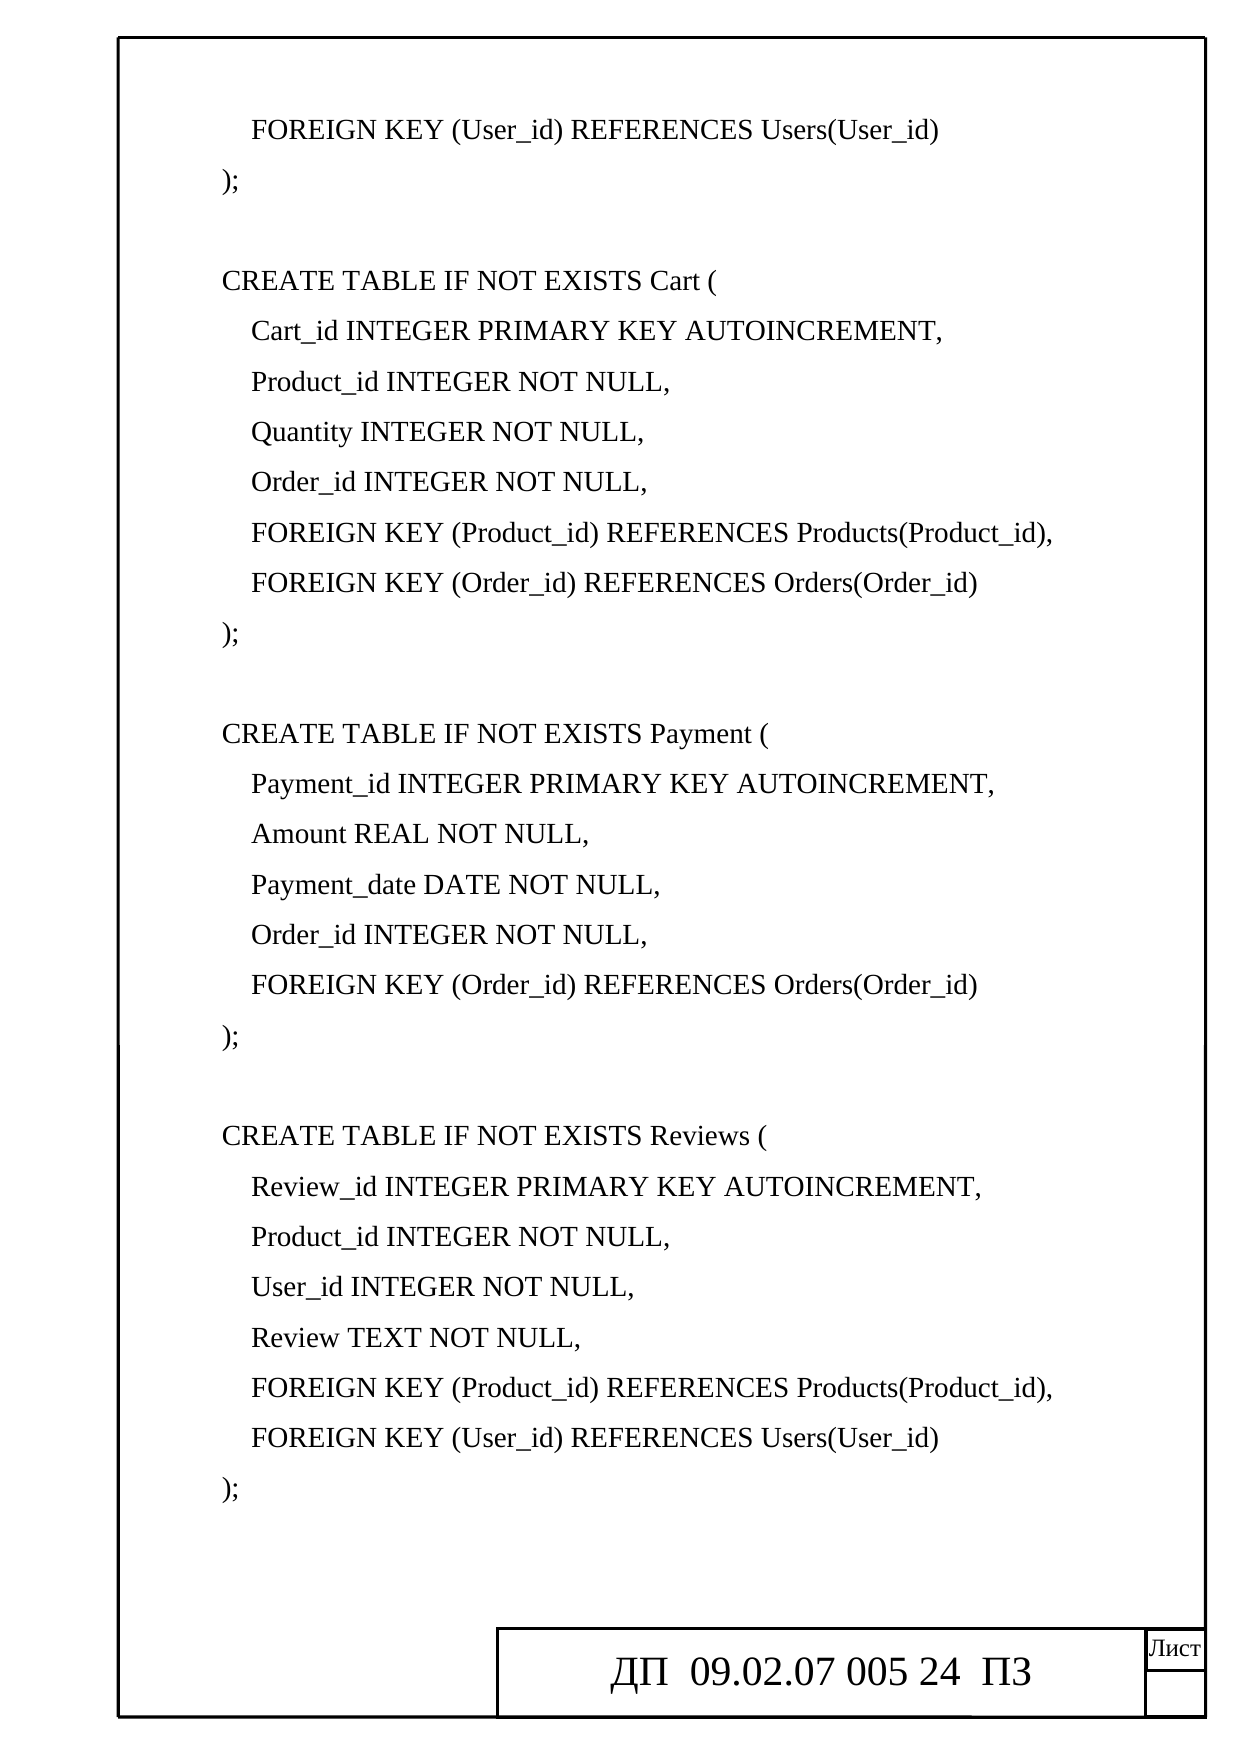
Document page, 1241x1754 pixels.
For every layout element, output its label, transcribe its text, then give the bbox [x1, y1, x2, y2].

list ); [148, 615, 1192, 649]
list ); [148, 1018, 1192, 1051]
list Quantity INTEGER NOT NULL, [148, 414, 1192, 448]
list CREATE TABLE IF NOT EXISTS Payment ( [148, 716, 1192, 749]
list Review TEXT NOT NULL, [148, 1320, 1192, 1353]
list FOREIGN KEY (User_id) REFERENCES Users(User_id) [148, 112, 1192, 146]
list Payment_date DATE NOT NULL, [148, 867, 1192, 900]
list ); [148, 162, 1192, 196]
list Product_id INTEGER NOT NULL, [148, 364, 1192, 397]
list FOREIGN KEY (Order_id) REFERENCES Orders(Order_id) [148, 967, 1192, 1001]
list FOREIGN KEY (Product_id) REFERENCES Products(Product_id), [148, 1370, 1192, 1403]
list CREATE TABLE IF NOT EXISTS Cart ( [148, 263, 1192, 297]
list FOREIGN KEY (User_id) REFERENCES Users(User_id) [148, 1420, 1192, 1454]
list Order_id INTEGER NOT NULL, [148, 917, 1192, 951]
list CREATE TABLE IF NOT EXISTS Reviews ( [148, 1118, 1192, 1152]
list User_id INTEGER NOT NULL, [148, 1269, 1192, 1303]
list FOREIGN KEY (Product_id) REFERENCES Products(Product_id), [148, 515, 1192, 548]
list Amount REAL NOT NULL, [148, 817, 1192, 850]
list Payment_id INTEGER PRIMARY KEY AUTOINCREMENT, [148, 766, 1192, 800]
list FOREIGN KEY (Order_id) REFERENCES Orders(Order_id) [148, 565, 1192, 598]
list Order_id INTEGER NOT NULL, [148, 464, 1192, 498]
list Product_id INTEGER NOT NULL, [148, 1219, 1192, 1253]
list Review_id INTEGER PRIMARY KEY AUTOINCREMENT, [148, 1169, 1192, 1202]
list ); [148, 1471, 1192, 1504]
list Cart_id INTEGER PRIMARY KEY AUTOINCREMENT, [148, 313, 1192, 347]
